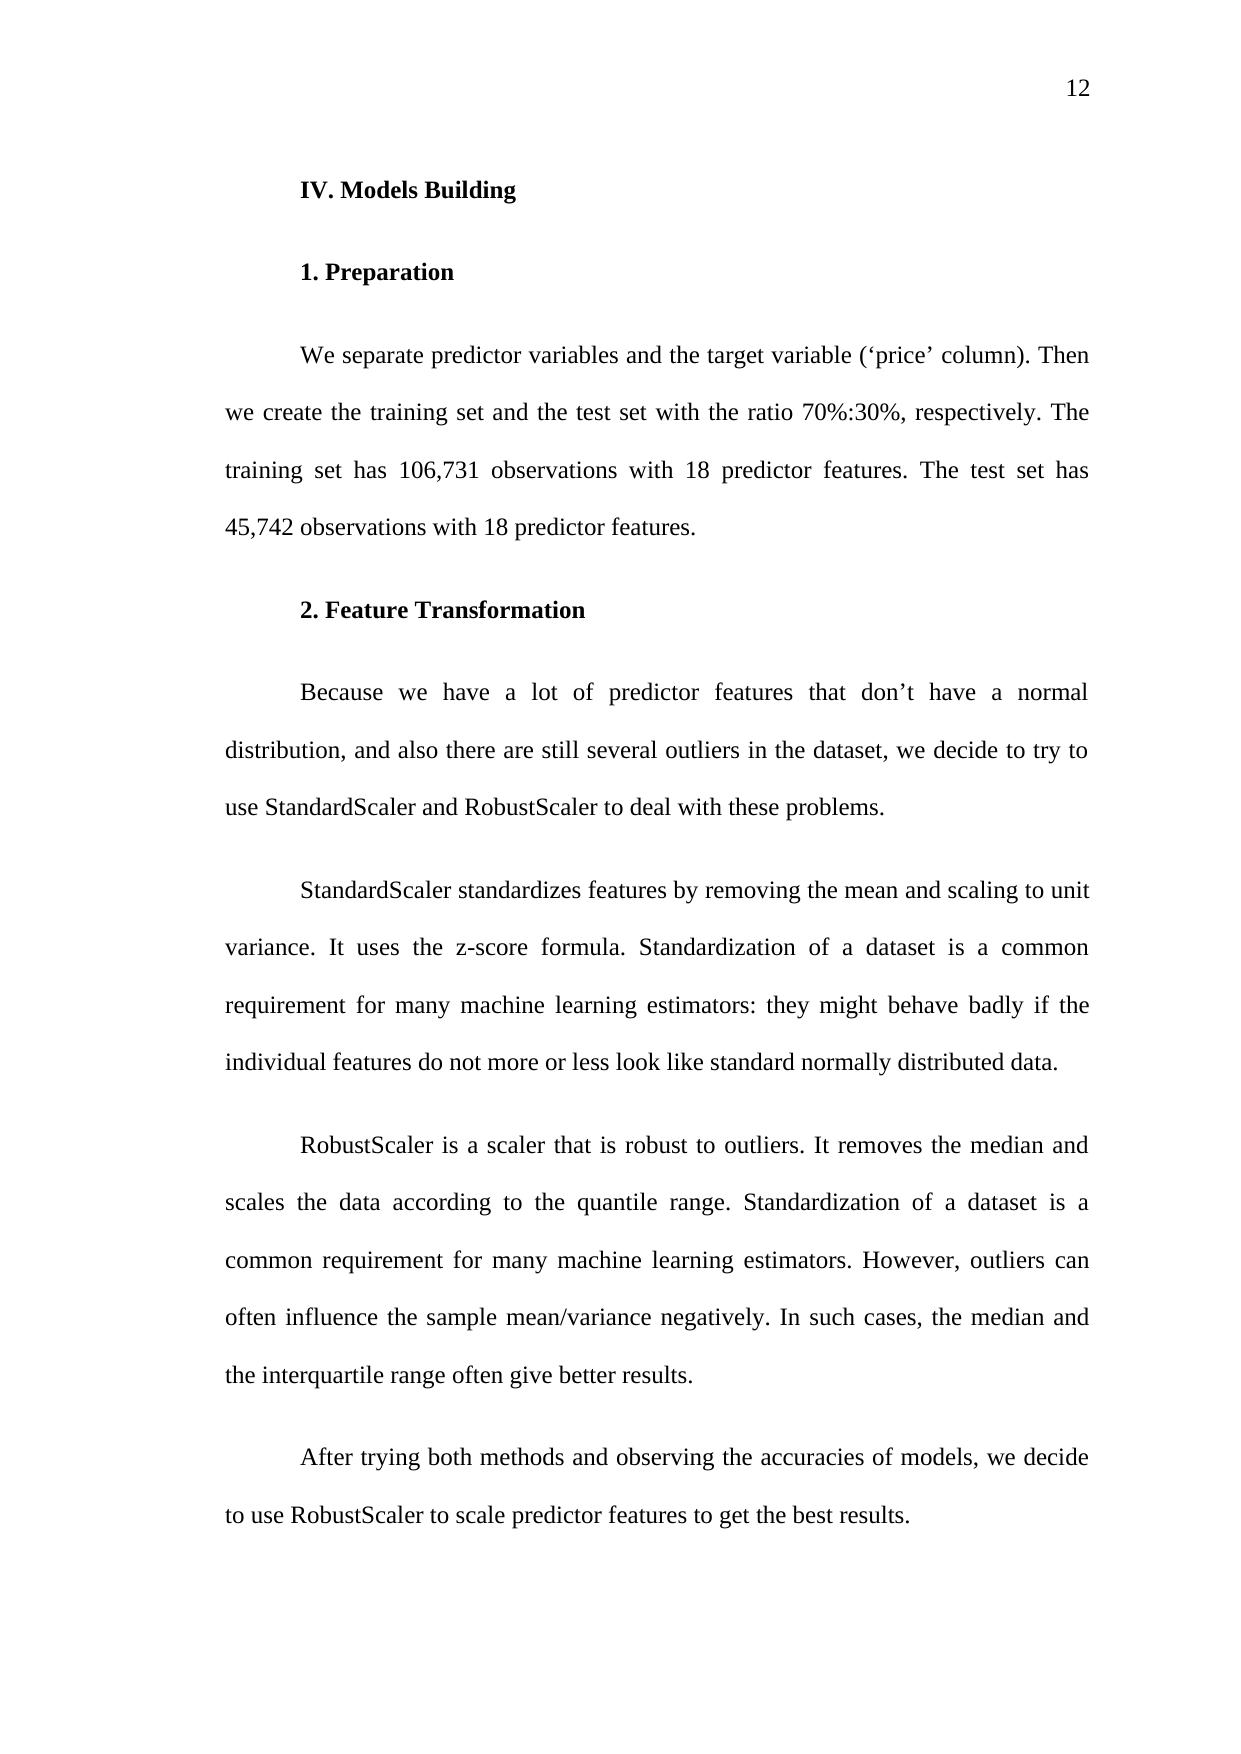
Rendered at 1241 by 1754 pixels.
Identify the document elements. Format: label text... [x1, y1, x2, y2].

subtitle IV. Models Building [225, 175, 1090, 204]
text RobustScaler is a scaler that is robust to outliers. It removes the median and scales the data according to the quantile range. Standardization of a dataset is a common requirement for many machine learning estimators. However, outliers can often influence the sample mean/variance negatively. In such cases, the median and the interquartile range often give better results. [225, 1130, 1090, 1389]
text After trying both methods and observing the accuracies of models, we decide to use RobustScaler to scale predictor features to get the best results. [225, 1442, 1090, 1529]
text Because we have a lot of predictor features that don’t have a normal distribution, and also there are still several outliers in the dataset, we decide to try to use StandardScaler and RobustScaler to deal with these problems. [225, 677, 1090, 821]
text StandardScaler standardizes features by removing the mean and scaling to unit variance. It uses the z-score formula. Standardization of a dataset is a common requirement for many machine learning estimators: they might behave badly if the individual features do not more or less look like standard normally distributed data. [225, 875, 1090, 1076]
text We separate predictor variables and the target variable (‘price’ column). Then we create the training set and the test set with the ratio 70%:30%, respectively. The training set has 106,731 observations with 18 predictor features. The test set has 45,742 observations with 18 predictor features. [225, 340, 1090, 541]
subtitle 2. Feature Transformation [225, 595, 1090, 624]
subtitle 1. Preparation [225, 257, 1090, 286]
